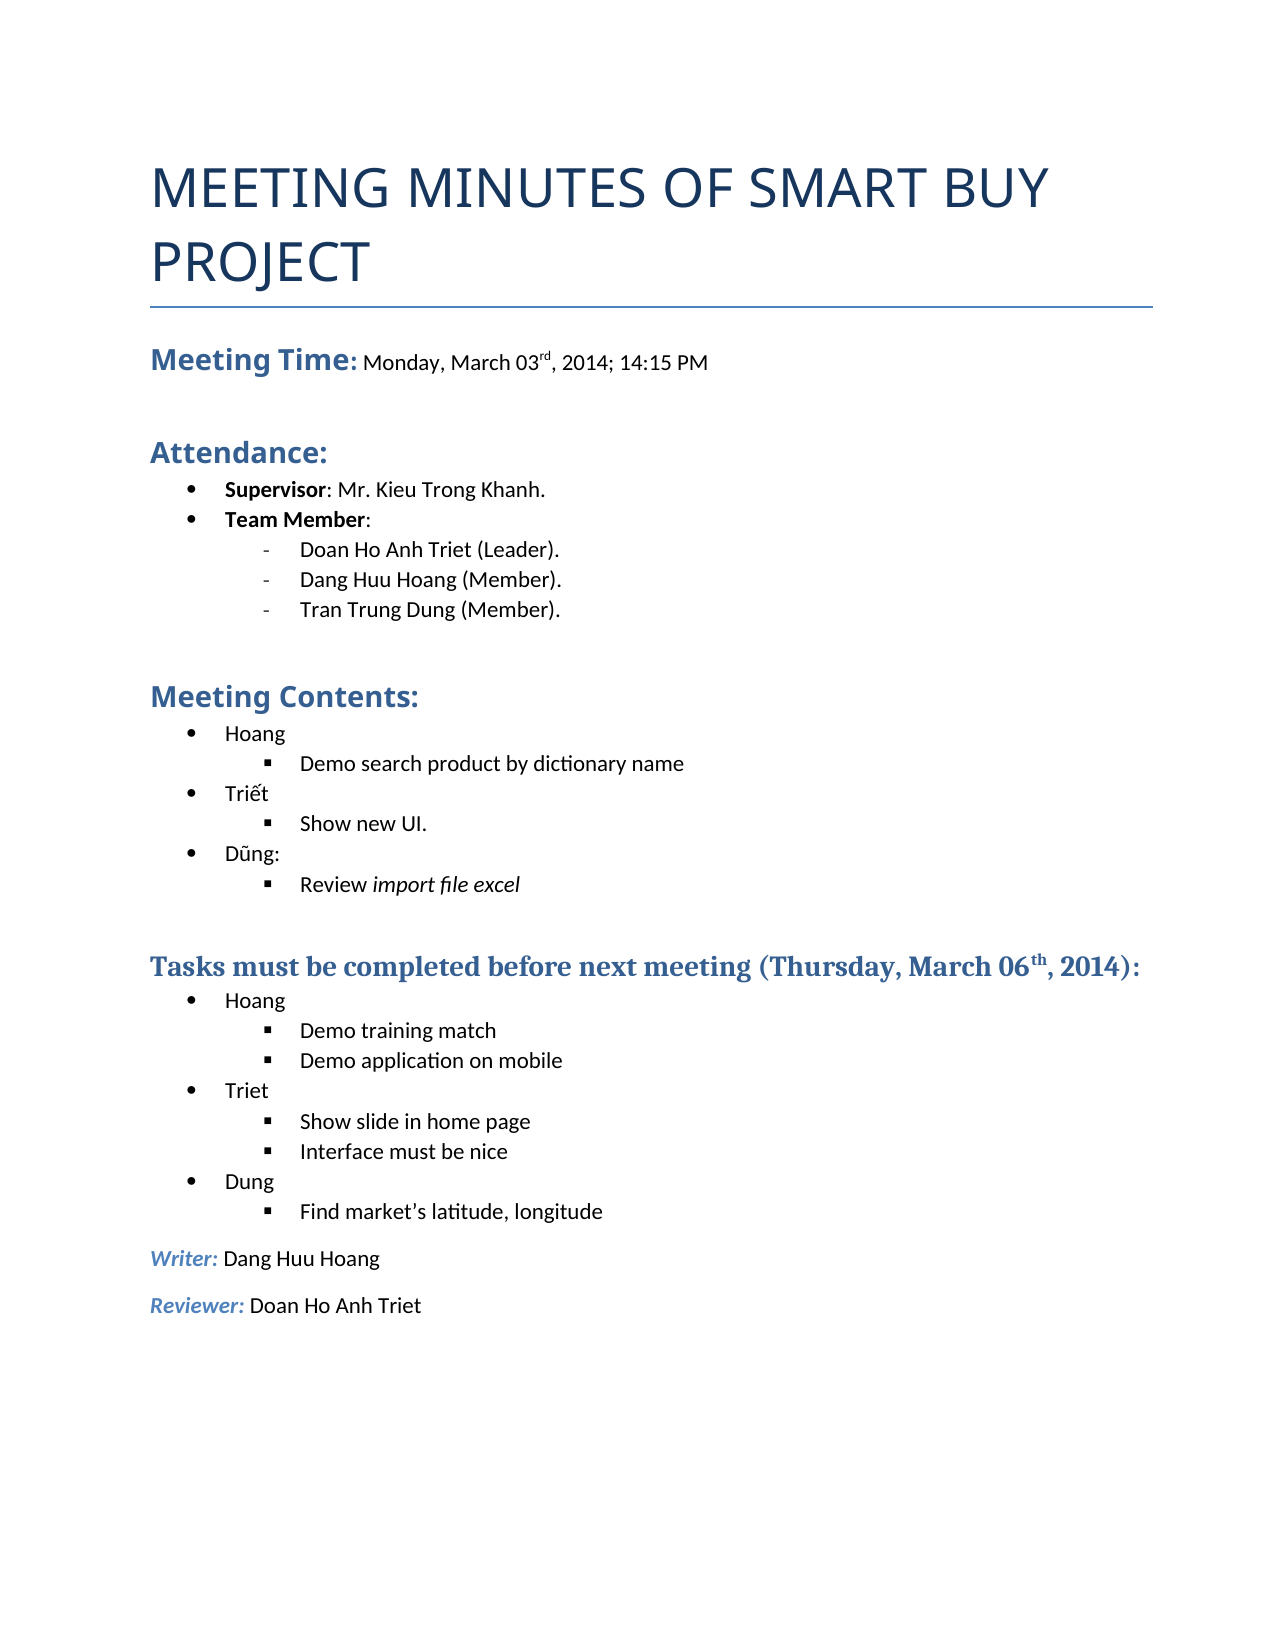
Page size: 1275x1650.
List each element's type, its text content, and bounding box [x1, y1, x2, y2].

list Review import file excel [262, 870, 1153, 898]
list Team Member: [187, 505, 1153, 533]
list Demo search product by dictionary name [262, 749, 1153, 777]
list Hoang [187, 719, 1153, 747]
list Dang Huu Hoang (Member). [262, 565, 1153, 593]
text Reviewer: Doan Ho Anh Triet [150, 1291, 1153, 1319]
list Triet [187, 1077, 1153, 1105]
subtitle Tasks must be completed before next meeting (Thursday, March 06th, 2014): [150, 950, 1153, 983]
list Dung [187, 1167, 1153, 1195]
list Doan Ho Anh Triet (Leader). [262, 535, 1153, 563]
list Demo application on mobile [262, 1046, 1153, 1074]
list Supervisor: Mr. Kieu Trong Khanh. [187, 475, 1153, 503]
list Demo training match [262, 1016, 1153, 1044]
text Meeting Time: Monday, March 03rd, 2014; 14:15 PM [150, 339, 1153, 379]
subtitle Meeting Contents: [150, 676, 1153, 716]
list Interface must be nice [262, 1137, 1153, 1165]
list Show slide in home page [262, 1107, 1153, 1135]
list Hoang [187, 986, 1153, 1014]
title MEETING MINUTES OF SMART BUY PROJECT [150, 150, 1153, 306]
subtitle Attendance: [150, 432, 1153, 472]
text Writer: Dang Huu Hoang [150, 1244, 1153, 1272]
list Dũng: [187, 839, 1153, 867]
list Show new UI. [262, 809, 1153, 837]
list Triết [187, 779, 1153, 807]
list Find market’s latitude, longitude [262, 1197, 1153, 1226]
list Tran Trung Dung (Member). [262, 596, 1153, 624]
